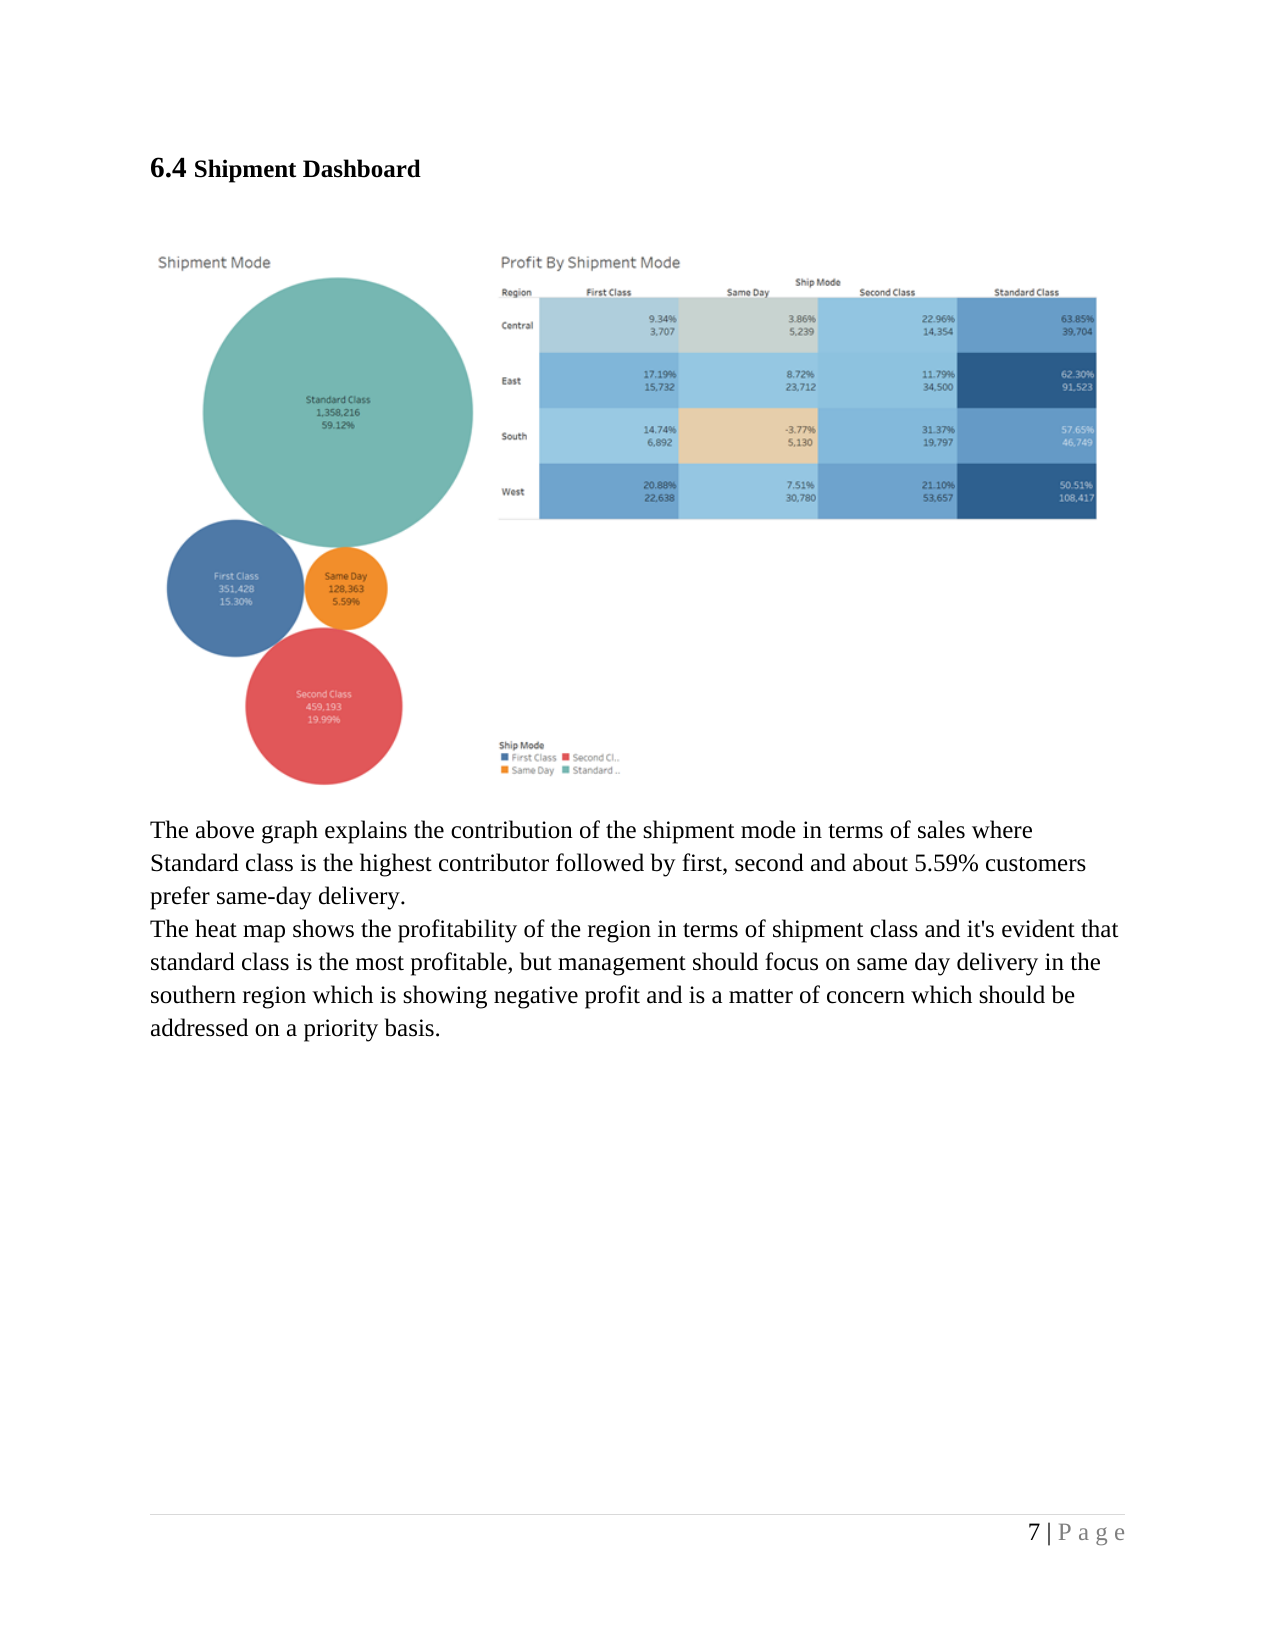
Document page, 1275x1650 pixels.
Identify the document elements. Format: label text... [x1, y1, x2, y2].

text The heat map shows the profitability of the region in terms of shipment class and it's evident that standard class is the most profitable, but management should focus on same day delivery in the southern region which is showing negative profit and is a matter of concern which should be addressed on a priority basis. [150, 914, 1125, 1042]
picture [150, 242, 1125, 791]
text The above graph explains the contribution of the shipment mode in terms of sales where Standard class is the highest contributor followed by first, second and about 5.59% customers prefer same-day delivery. [150, 815, 1125, 910]
subtitle 6.4 Shipment Dashboard [150, 150, 1125, 183]
